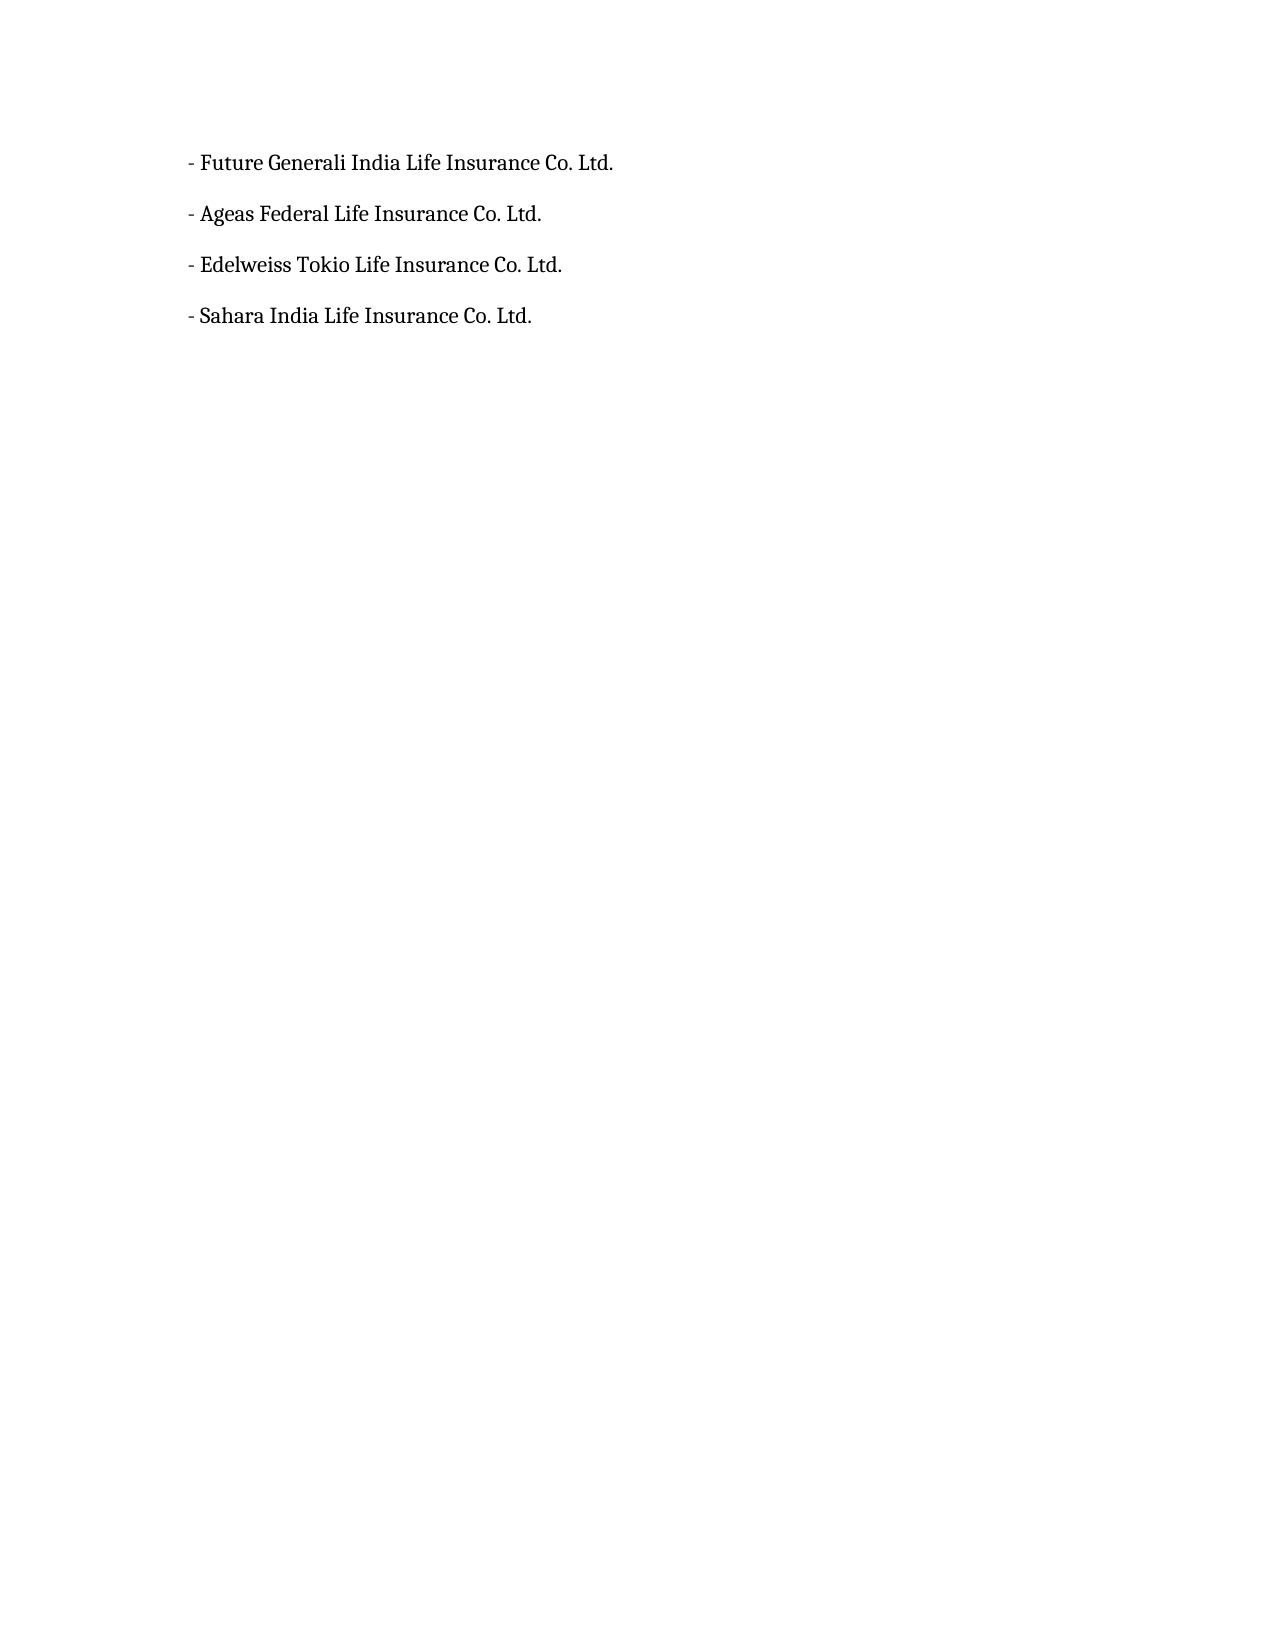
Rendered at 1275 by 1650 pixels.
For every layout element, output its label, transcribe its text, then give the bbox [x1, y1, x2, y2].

text - Edelweiss Tokio Life Insurance Co. Ltd. [187, 252, 1087, 278]
text - Sahara India Life Insurance Co. Ltd. [187, 303, 1087, 329]
text - Future Generali India Life Insurance Co. Ltd. [187, 150, 1087, 176]
text - Ageas Federal Life Insurance Co. Ltd. [187, 201, 1087, 227]
